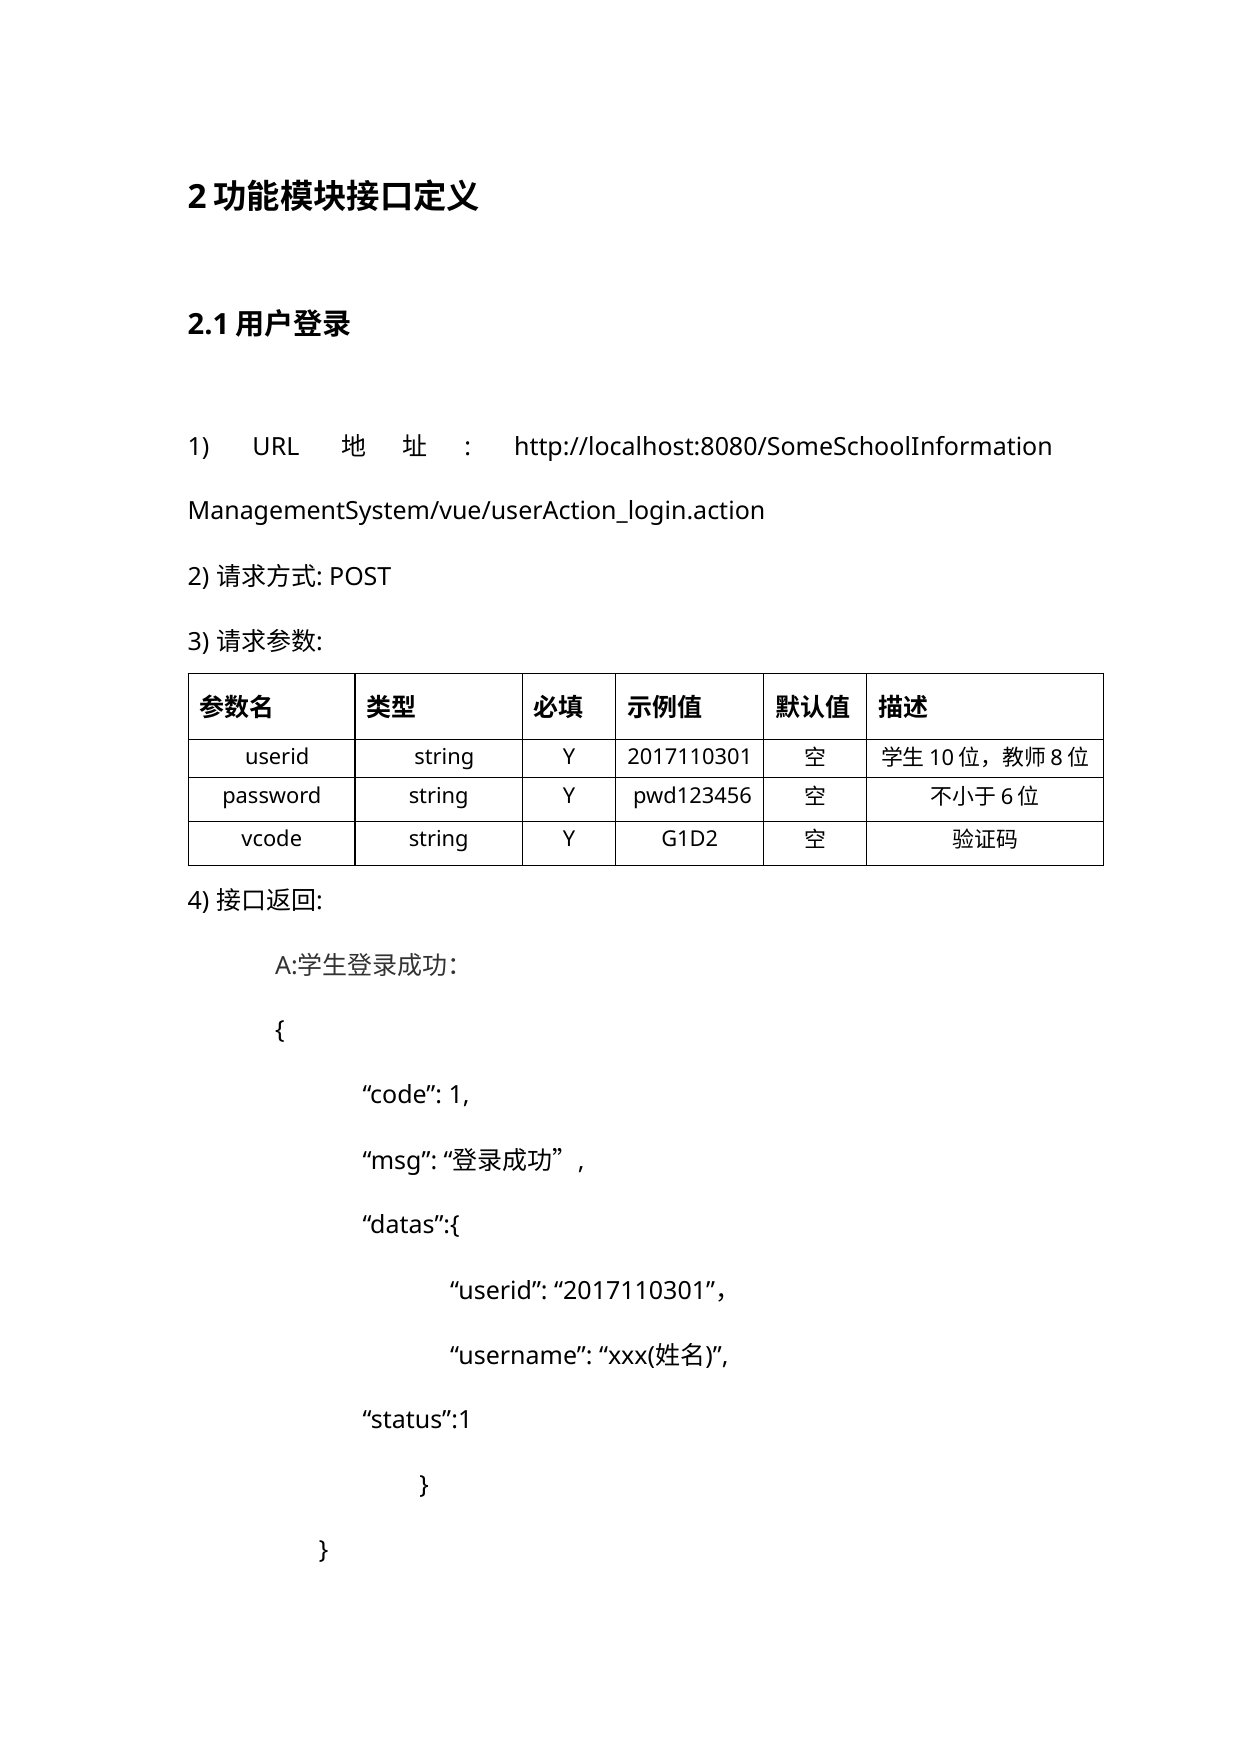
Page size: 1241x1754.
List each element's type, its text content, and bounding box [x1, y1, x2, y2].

table_cell 空 [764, 822, 866, 865]
table_cell Y [523, 740, 615, 777]
table_cell 空 [764, 778, 866, 821]
table_cell 不小于6位 [867, 778, 1103, 821]
table_cell 2017110301 [616, 740, 763, 777]
text “code”: 1, [187, 1061, 1053, 1126]
table_cell string [356, 822, 522, 865]
table_cell userid [189, 740, 354, 777]
text } [187, 1516, 1053, 1581]
text { [231, 996, 1053, 1061]
table_cell password [189, 778, 354, 821]
text “status”:1 [187, 1386, 1053, 1451]
table_header 参数名 [189, 674, 354, 738]
table_cell 学生10位，教师8位 [867, 740, 1103, 777]
text 3) 请求参数: [187, 607, 1053, 672]
table_header 默认值 [764, 674, 866, 738]
text } [187, 1451, 1053, 1516]
text A:学生登录成功： [231, 931, 1053, 996]
table_header 类型 [356, 674, 522, 738]
text “userid”: “2017110301”， [187, 1256, 1053, 1321]
table_cell string [356, 778, 522, 821]
table_cell pwd123456 [616, 778, 763, 821]
text 4) 接口返回: [187, 866, 1053, 931]
table_cell G1D2 [616, 822, 763, 865]
table_cell string [356, 740, 522, 777]
text “msg”: “登录成功”, [319, 1126, 1053, 1191]
table_cell Y [523, 822, 615, 865]
table_header 必填 [523, 674, 615, 738]
table_cell 验证码 [867, 822, 1103, 865]
table_cell vcode [189, 822, 354, 865]
table_header 示例值 [616, 674, 763, 738]
subtitle 2功能模块接口定义 [187, 162, 1053, 227]
text “datas”:{ [187, 1191, 1053, 1256]
table_cell Y [523, 778, 615, 821]
text “username”: “xxx(姓名)”, [187, 1321, 1053, 1386]
text 1) URL地址: http://localhost:8080/SomeSchoolInformation ManagementSystem/vue/userAction_login.action [187, 412, 1053, 542]
text 2) 请求方式: POST [187, 542, 1053, 607]
subtitle 2.1用户登录 [187, 289, 1053, 354]
table_header 描述 [867, 674, 1103, 738]
table_cell 空 [764, 740, 866, 777]
